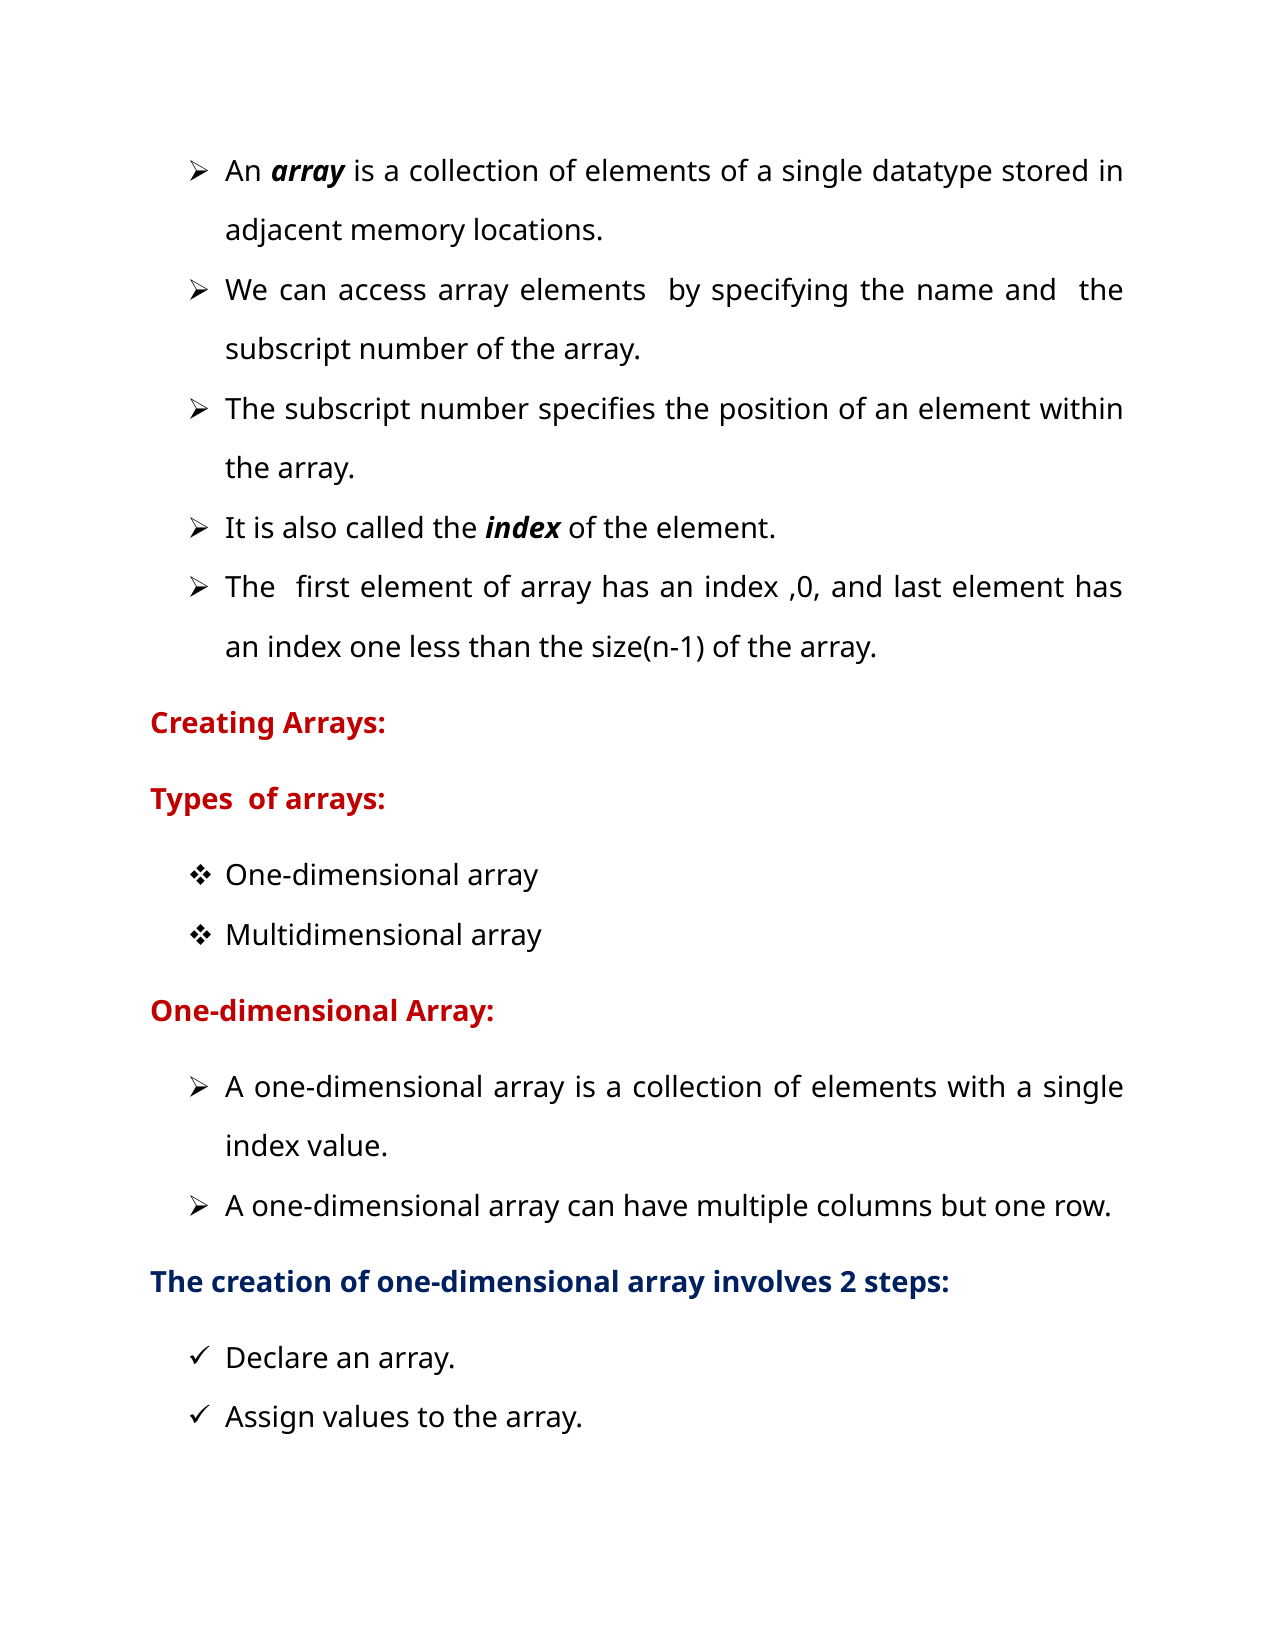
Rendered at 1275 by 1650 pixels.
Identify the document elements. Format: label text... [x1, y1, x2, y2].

list It is also called the index of the element. [187, 507, 1125, 547]
text Types of arrays: [150, 778, 1125, 818]
text One-dimensional Array: [150, 990, 1125, 1029]
list One-dimensional array [187, 854, 1125, 894]
list An array is a collection of elements of a single datatype stored in adjacent memory locations. [187, 150, 1125, 249]
list The first element of array has an index ,0, and last element has an index one less than the size(n-1) of the array. [187, 566, 1125, 666]
list A one-dimensional array is a collection of elements with a single index value. [187, 1066, 1125, 1165]
text The creation of one-dimensional array involves 2 steps: [150, 1261, 1125, 1301]
list Declare an array. [187, 1337, 1125, 1377]
list We can access array elements by specifying the name and the subscript number of the array. [187, 269, 1125, 368]
list A one-dimensional array can have multiple columns but one row. [187, 1185, 1125, 1225]
list Assign values to the array. [187, 1397, 1125, 1436]
list Multidimensional array [187, 914, 1125, 953]
list The subscript number specifies the position of an element within the array. [187, 388, 1125, 487]
text Creating Arrays: [150, 702, 1125, 742]
